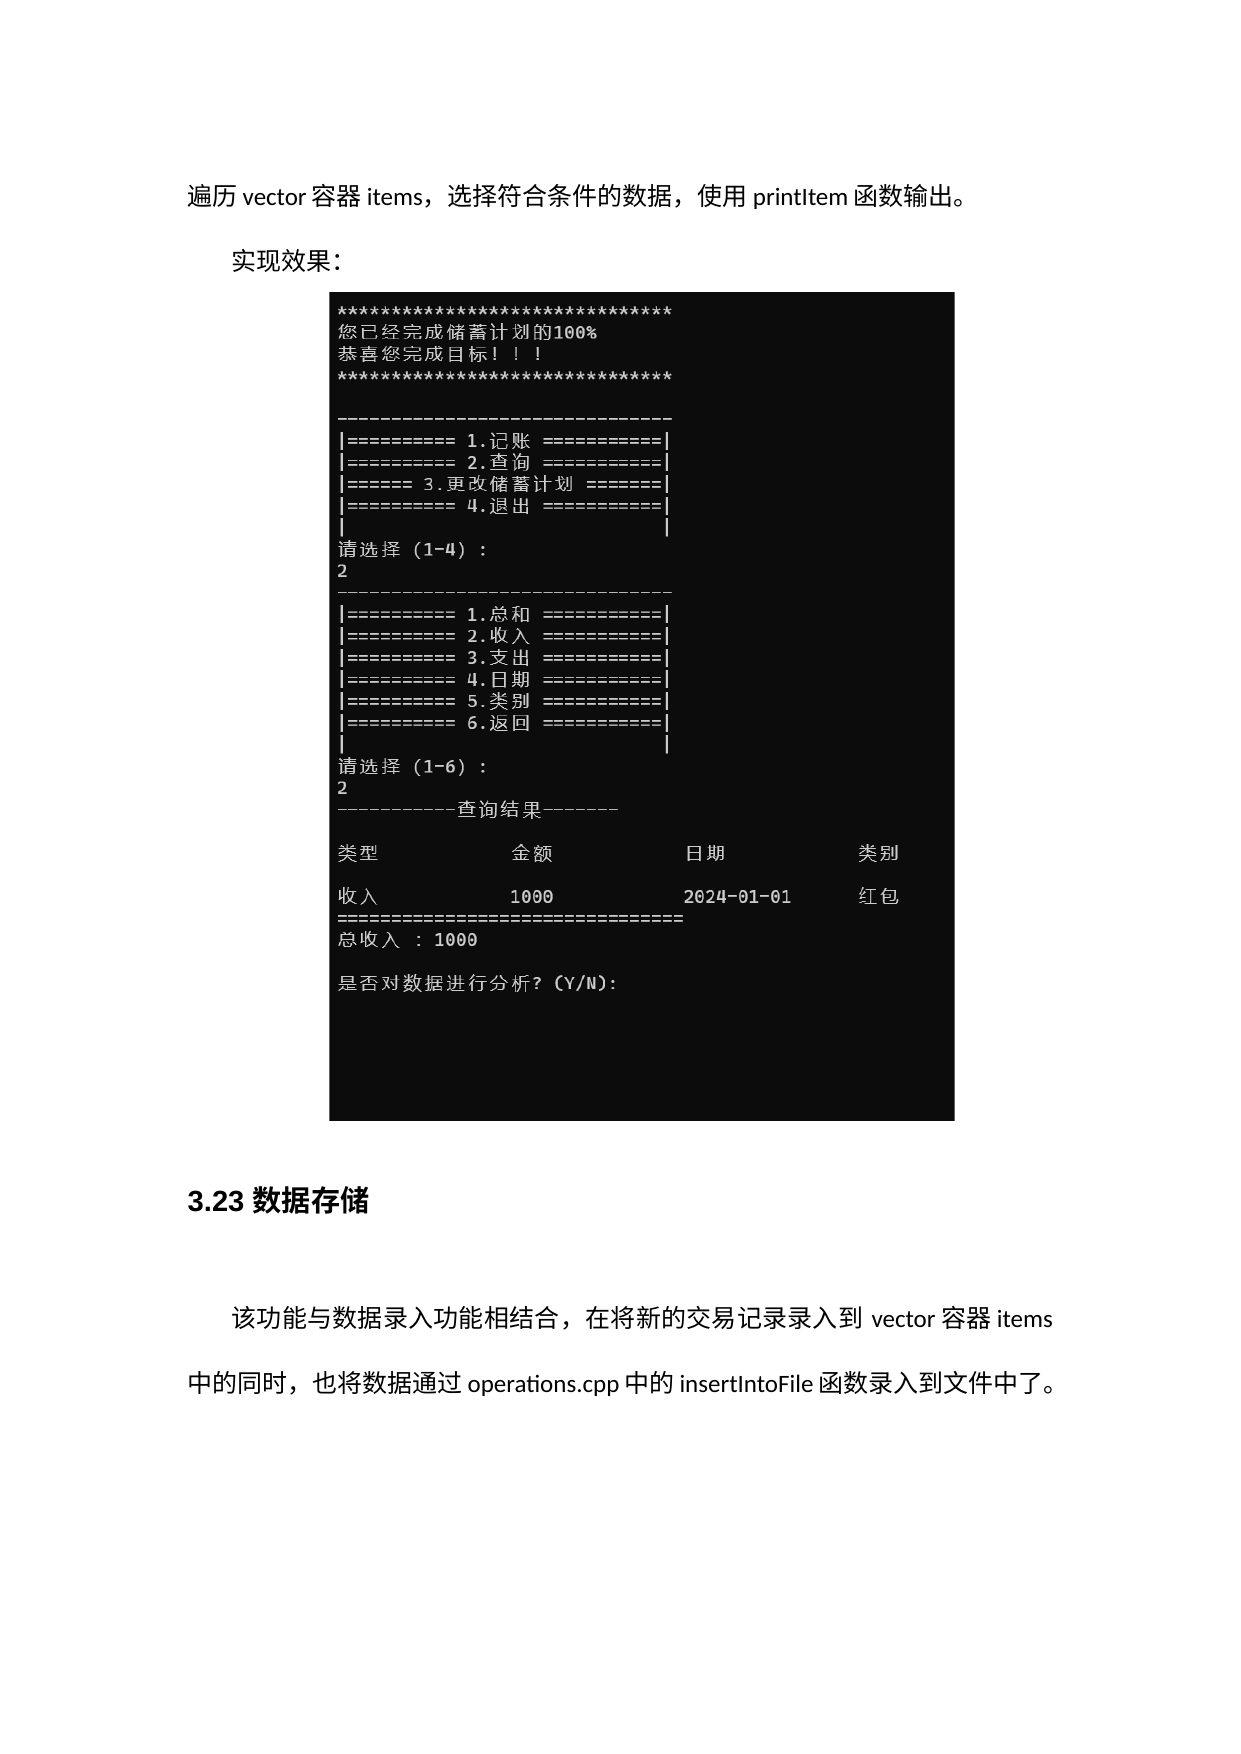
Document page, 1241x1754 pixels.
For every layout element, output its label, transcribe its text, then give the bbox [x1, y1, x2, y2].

text 该功能与数据录入功能相结合，在将新的交易记录录入到vector容器items中的同时，也将数据通过operations.cpp中的insertIntoFile函数录入到文件中了。 [187, 1284, 1053, 1414]
picture [329, 292, 955, 1121]
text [187, 162, 1053, 227]
subtitle 3.23 数据存储 [187, 1166, 1053, 1231]
text 实现效果： [187, 227, 1053, 292]
